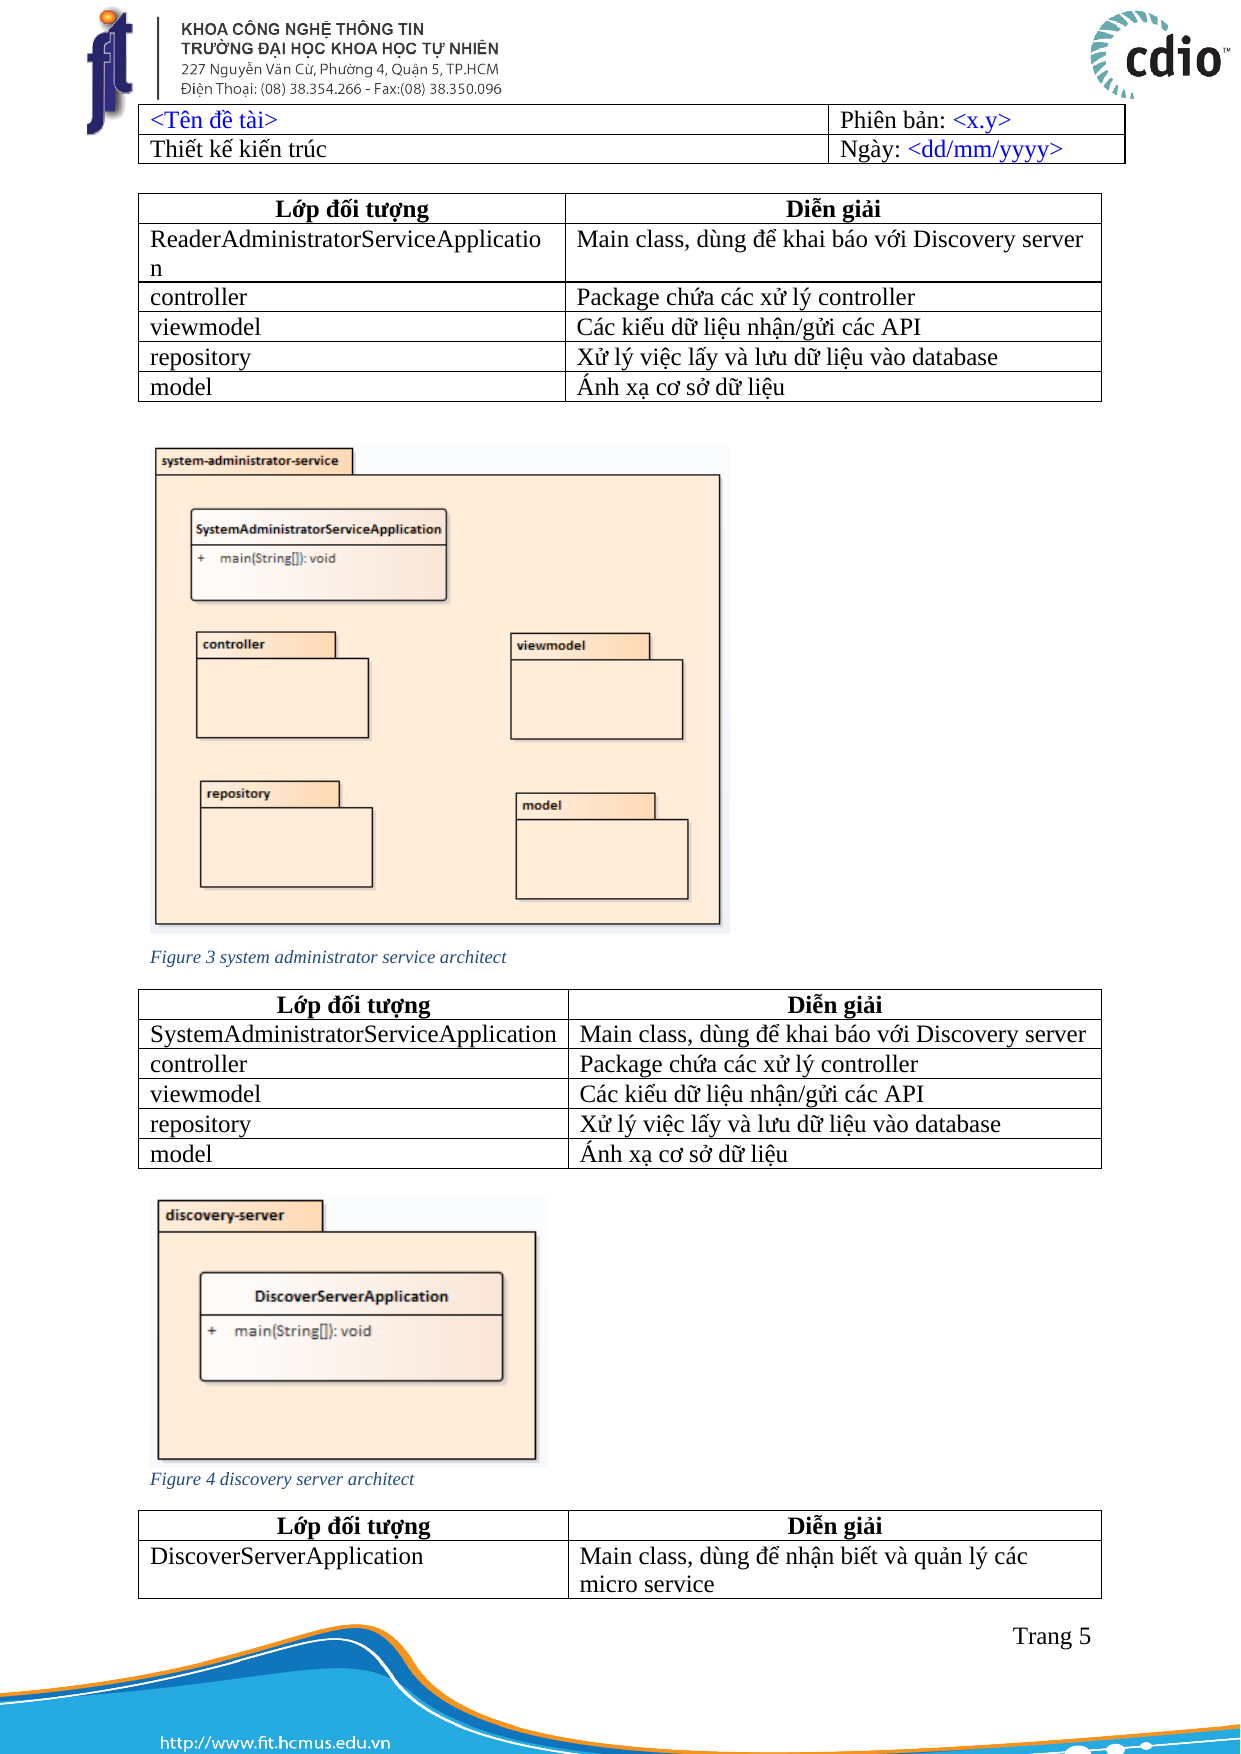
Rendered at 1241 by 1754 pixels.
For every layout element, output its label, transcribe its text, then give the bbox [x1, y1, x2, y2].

picture [0, 1621, 1241, 1754]
table_cell Main class, dùng để khai báo với Discovery server [566, 224, 1101, 281]
table_cell Các kiểu dữ liệu nhận/gửi các API [569, 1079, 1101, 1108]
table_header Lớp đối tượng [139, 194, 565, 223]
table_cell model [139, 1139, 568, 1167]
picture [829, 135, 1124, 159]
table_cell Package chứa các xử lý controller [569, 1049, 1101, 1078]
table_header Lớp đối tượng [139, 990, 568, 1018]
table_cell SystemAdministratorServiceApplication [139, 1020, 568, 1048]
table_cell DiscoverServerApplication [139, 1541, 568, 1598]
table_header Diễn giải [569, 1511, 1101, 1540]
table_cell repository [139, 342, 565, 371]
table_cell Package chứa các xử lý controller [566, 283, 1101, 311]
text Figure 3 system administrator service architect [150, 946, 1090, 968]
text Figure 4 discovery server architect [150, 1468, 1090, 1489]
picture [139, 105, 828, 134]
table_cell controller [139, 283, 565, 311]
table_cell Ánh xạ cơ sở dữ liệu [566, 372, 1101, 401]
picture [139, 135, 828, 159]
table_cell viewmodel [139, 312, 565, 341]
picture [150, 444, 730, 934]
table_cell viewmodel [139, 1079, 568, 1108]
table_cell Các kiểu dữ liệu nhận/gửi các API [566, 312, 1101, 341]
picture [150, 1197, 549, 1468]
table_header Lớp đối tượng [139, 1511, 568, 1540]
table_cell ReaderAdministratorServiceApplication [139, 224, 565, 281]
table_cell model [139, 372, 565, 401]
table_cell Main class, dùng để nhận biết và quản lý các micro service [569, 1541, 1101, 1598]
picture [829, 105, 1124, 134]
table_cell controller [139, 1049, 568, 1078]
table_cell Xử lý việc lấy và lưu dữ liệu vào database [566, 342, 1101, 371]
table_header Diễn giải [569, 990, 1101, 1018]
table_cell Main class, dùng để khai báo với Discovery server [569, 1020, 1101, 1048]
table_cell Ánh xạ cơ sở dữ liệu [569, 1139, 1101, 1167]
table_cell Xử lý việc lấy và lưu dữ liệu vào database [569, 1109, 1101, 1138]
table_header Diễn giải [566, 194, 1101, 223]
picture [63, 0, 1241, 159]
table_cell repository [139, 1109, 568, 1138]
